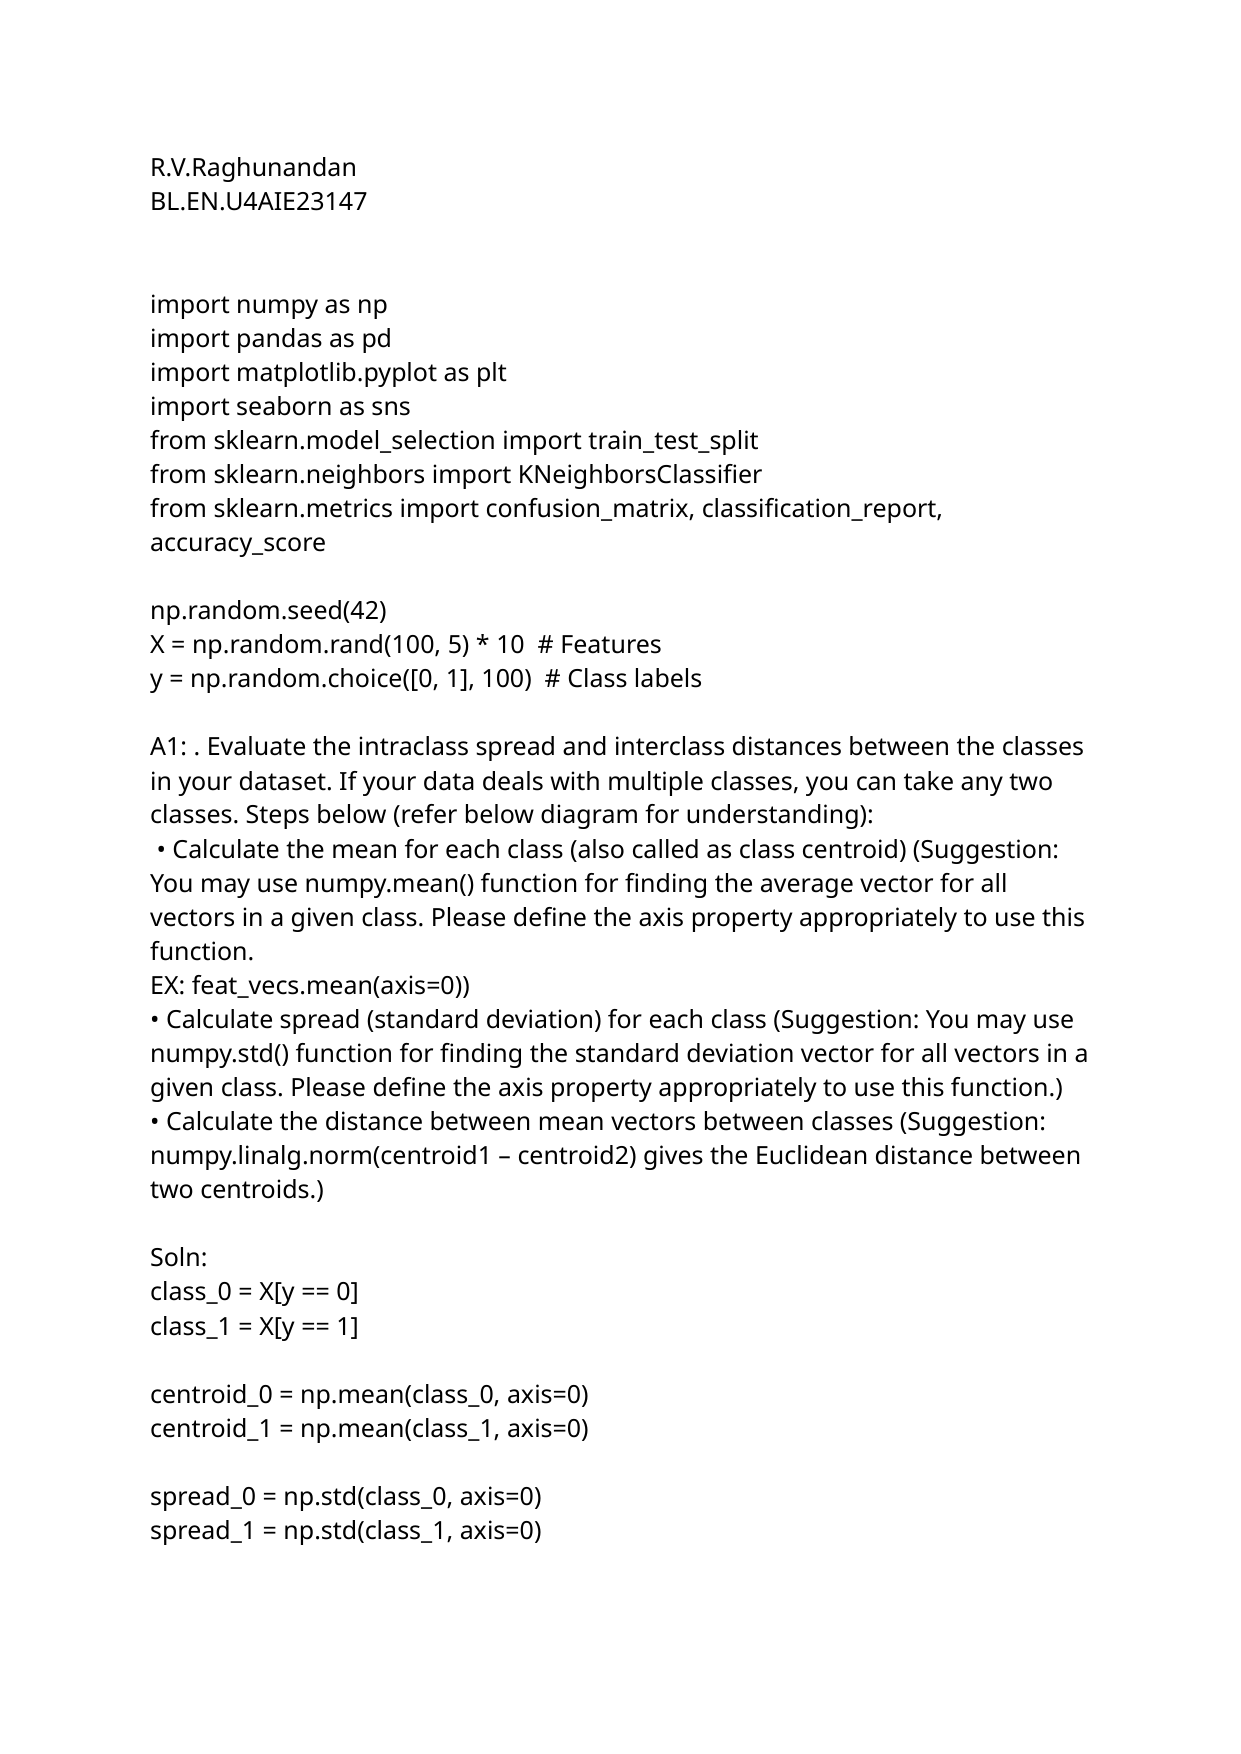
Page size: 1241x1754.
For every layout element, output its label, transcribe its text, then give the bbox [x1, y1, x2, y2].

text import pandas as pd [150, 320, 1090, 354]
text import matplotlib.pyplot as plt [150, 354, 1090, 388]
text • Calculate the mean for each class (also called as class centroid) (Suggestion: You may use numpy.mean() function for finding the average vector for all vectors in a given class. Please define the axis property appropriately to use this function. [150, 831, 1090, 967]
text import seaborn as sns [150, 388, 1090, 422]
text from sklearn.neighbors import KNeighborsClassifier [150, 457, 1090, 491]
text spread_1 = np.std(class_1, axis=0) [150, 1512, 1090, 1547]
text y = np.random.choice([0, 1], 100) # Class labels [150, 661, 1090, 695]
text • Calculate spread (standard deviation) for each class (Suggestion: You may use numpy.std() function for finding the standard deviation vector for all vectors in a given class. Please define the axis property appropriately to use this function.) [150, 1002, 1090, 1104]
text BL.EN.U4AIE23147 [150, 184, 1090, 218]
text spread_0 = np.std(class_0, axis=0) [150, 1478, 1090, 1512]
text np.random.seed(42) [150, 593, 1090, 627]
text class_0 = X[y == 0] [150, 1274, 1090, 1308]
text A1: . Evaluate the intraclass spread and interclass distances between the classes in your dataset. If your data deals with multiple classes, you can take any two classes. Steps below (refer below diagram for understanding): [150, 729, 1090, 831]
text class_1 = X[y == 1] [150, 1308, 1090, 1342]
text X = np.random.rand(100, 5) * 10 # Features [150, 627, 1090, 661]
text centroid_1 = np.mean(class_1, axis=0) [150, 1410, 1090, 1444]
text R.V.Raghunandan [150, 150, 1090, 184]
text from sklearn.model_selection import train_test_split [150, 422, 1090, 457]
text EX: feat_vecs.mean(axis=0)) [150, 967, 1090, 1002]
text centroid_0 = np.mean(class_0, axis=0) [150, 1376, 1090, 1410]
text import numpy as np [150, 286, 1090, 320]
text Soln: [150, 1240, 1090, 1274]
text from sklearn.metrics import confusion_matrix, classification_report, accuracy_score [150, 491, 1090, 559]
text • Calculate the distance between mean vectors between classes (Suggestion: numpy.linalg.norm(centroid1 – centroid2) gives the Euclidean distance between two centroids.) [150, 1104, 1090, 1206]
